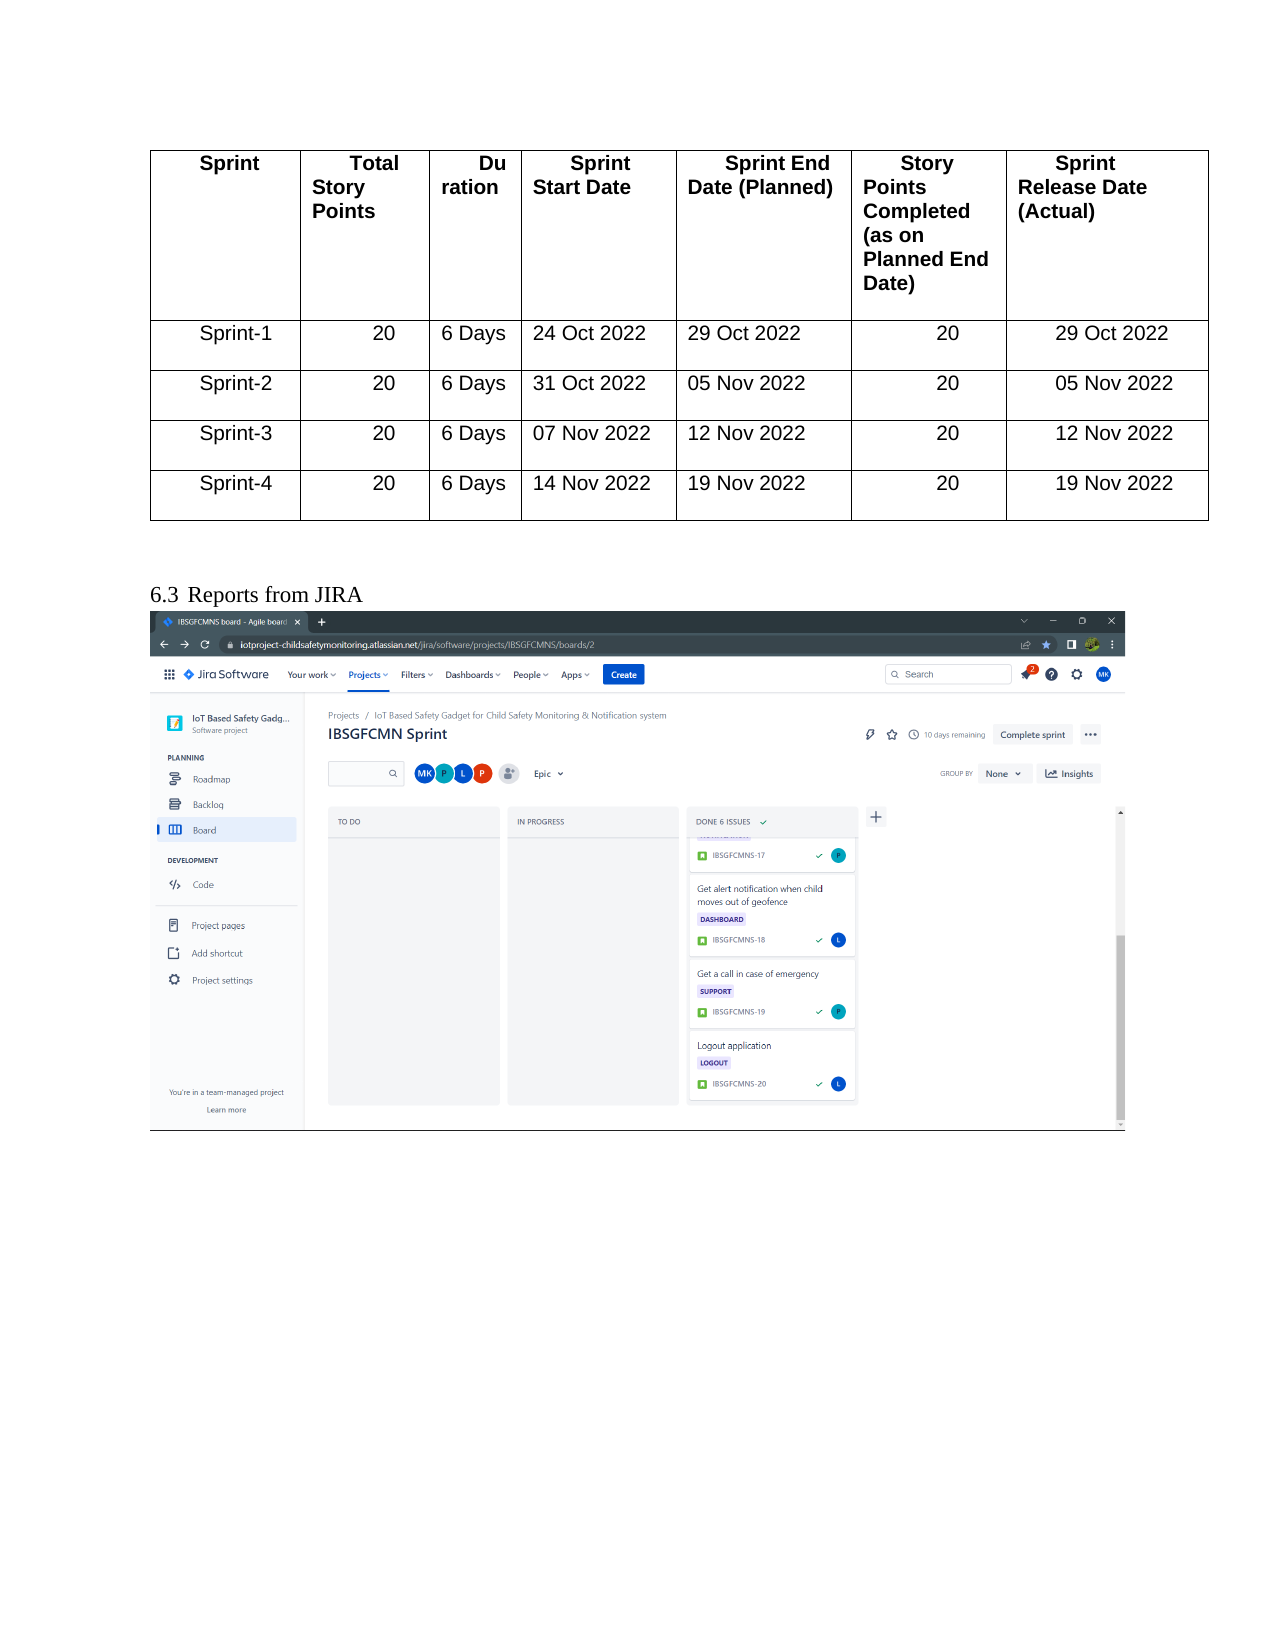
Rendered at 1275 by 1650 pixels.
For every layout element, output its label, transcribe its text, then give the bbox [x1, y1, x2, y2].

table_cell 12 Nov 2022 [1007, 421, 1208, 470]
table_cell 20 [301, 321, 429, 370]
table_header Sprint End Date (Planned) [677, 151, 851, 320]
table_cell 20 [301, 421, 429, 470]
table_cell 29 Oct 2022 [1007, 321, 1208, 370]
table_cell 6 Days [430, 471, 521, 520]
table_cell 20 [852, 421, 1006, 470]
table_cell Sprint-1 [151, 321, 300, 370]
table_cell 20 [852, 471, 1006, 520]
table_cell 20 [301, 471, 429, 520]
table_cell 05 Nov 2022 [677, 371, 851, 420]
table_header Sprint [151, 151, 300, 320]
table_cell Sprint-2 [151, 371, 300, 420]
table_cell 07 Nov 2022 [522, 421, 676, 470]
table_header Duration [430, 151, 521, 320]
table_cell 05 Nov 2022 [1007, 371, 1208, 420]
table_cell 20 [852, 321, 1006, 370]
table_cell 6 Days [430, 421, 521, 470]
table_cell 29 Oct 2022 [677, 321, 851, 370]
table_cell 19 Nov 2022 [1007, 471, 1208, 520]
table_cell 24 Oct 2022 [522, 321, 676, 370]
table_cell 6 Days [430, 371, 521, 420]
table_cell 12 Nov 2022 [677, 421, 851, 470]
table_cell 31 Oct 2022 [522, 371, 676, 420]
picture [150, 611, 1125, 1131]
table_cell 20 [301, 371, 429, 420]
table_header Sprint Start Date [522, 151, 676, 320]
table_header Total Story Points [301, 151, 429, 320]
table_header Story Points Completed (as on Planned End Date) [852, 151, 1006, 320]
list Reports from JIRA [150, 581, 1125, 608]
table_cell 6 Days [430, 321, 521, 370]
table_cell 14 Nov 2022 [522, 471, 676, 520]
table_cell 20 [852, 371, 1006, 420]
table_header Sprint Release Date (Actual) [1007, 151, 1208, 320]
table_cell Sprint-3 [151, 421, 300, 470]
table_cell Sprint-4 [151, 471, 300, 520]
table_cell 19 Nov 2022 [677, 471, 851, 520]
